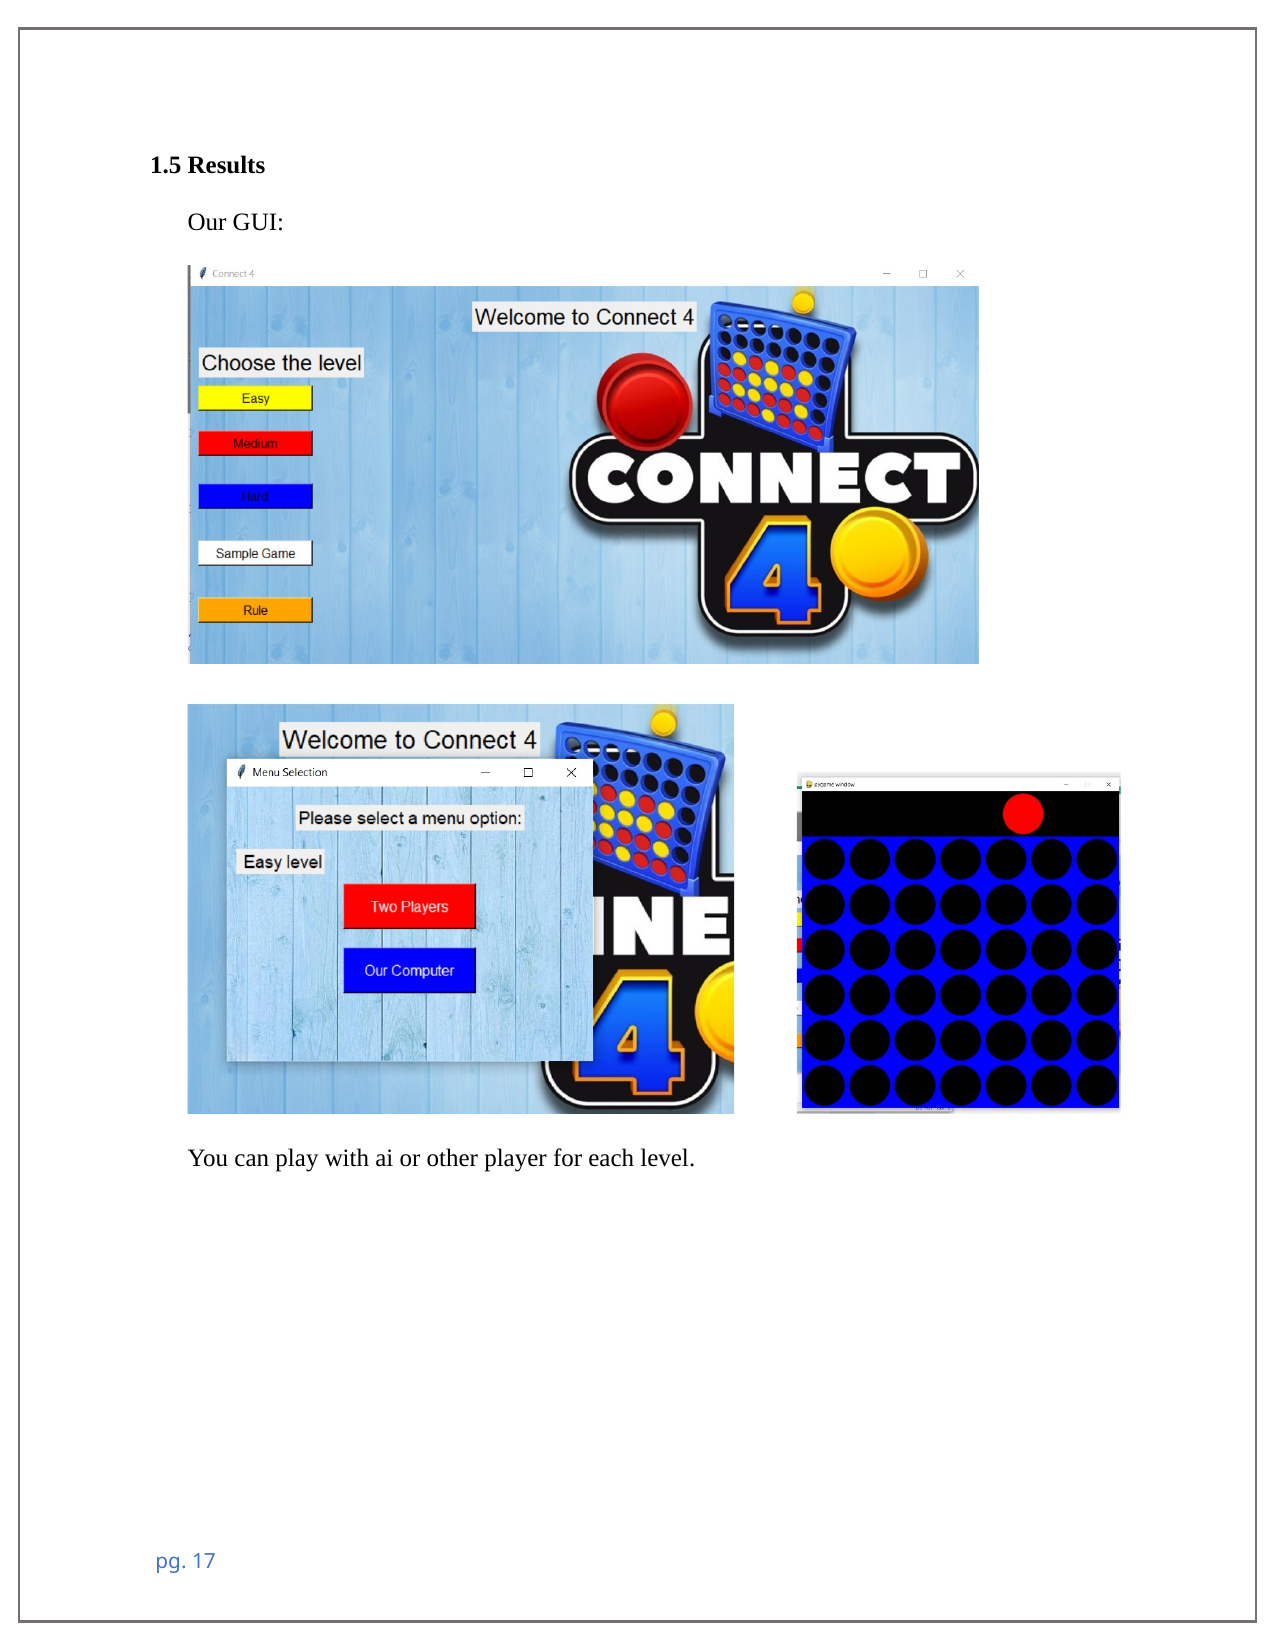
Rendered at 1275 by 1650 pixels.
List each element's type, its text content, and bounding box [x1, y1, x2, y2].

list You can play with ai or other player for each level. [187, 1143, 1125, 1172]
list Our GUI: [187, 207, 1125, 236]
picture [187, 265, 979, 664]
picture [796, 770, 1121, 1114]
list Results [150, 150, 1125, 179]
picture [187, 691, 735, 1114]
